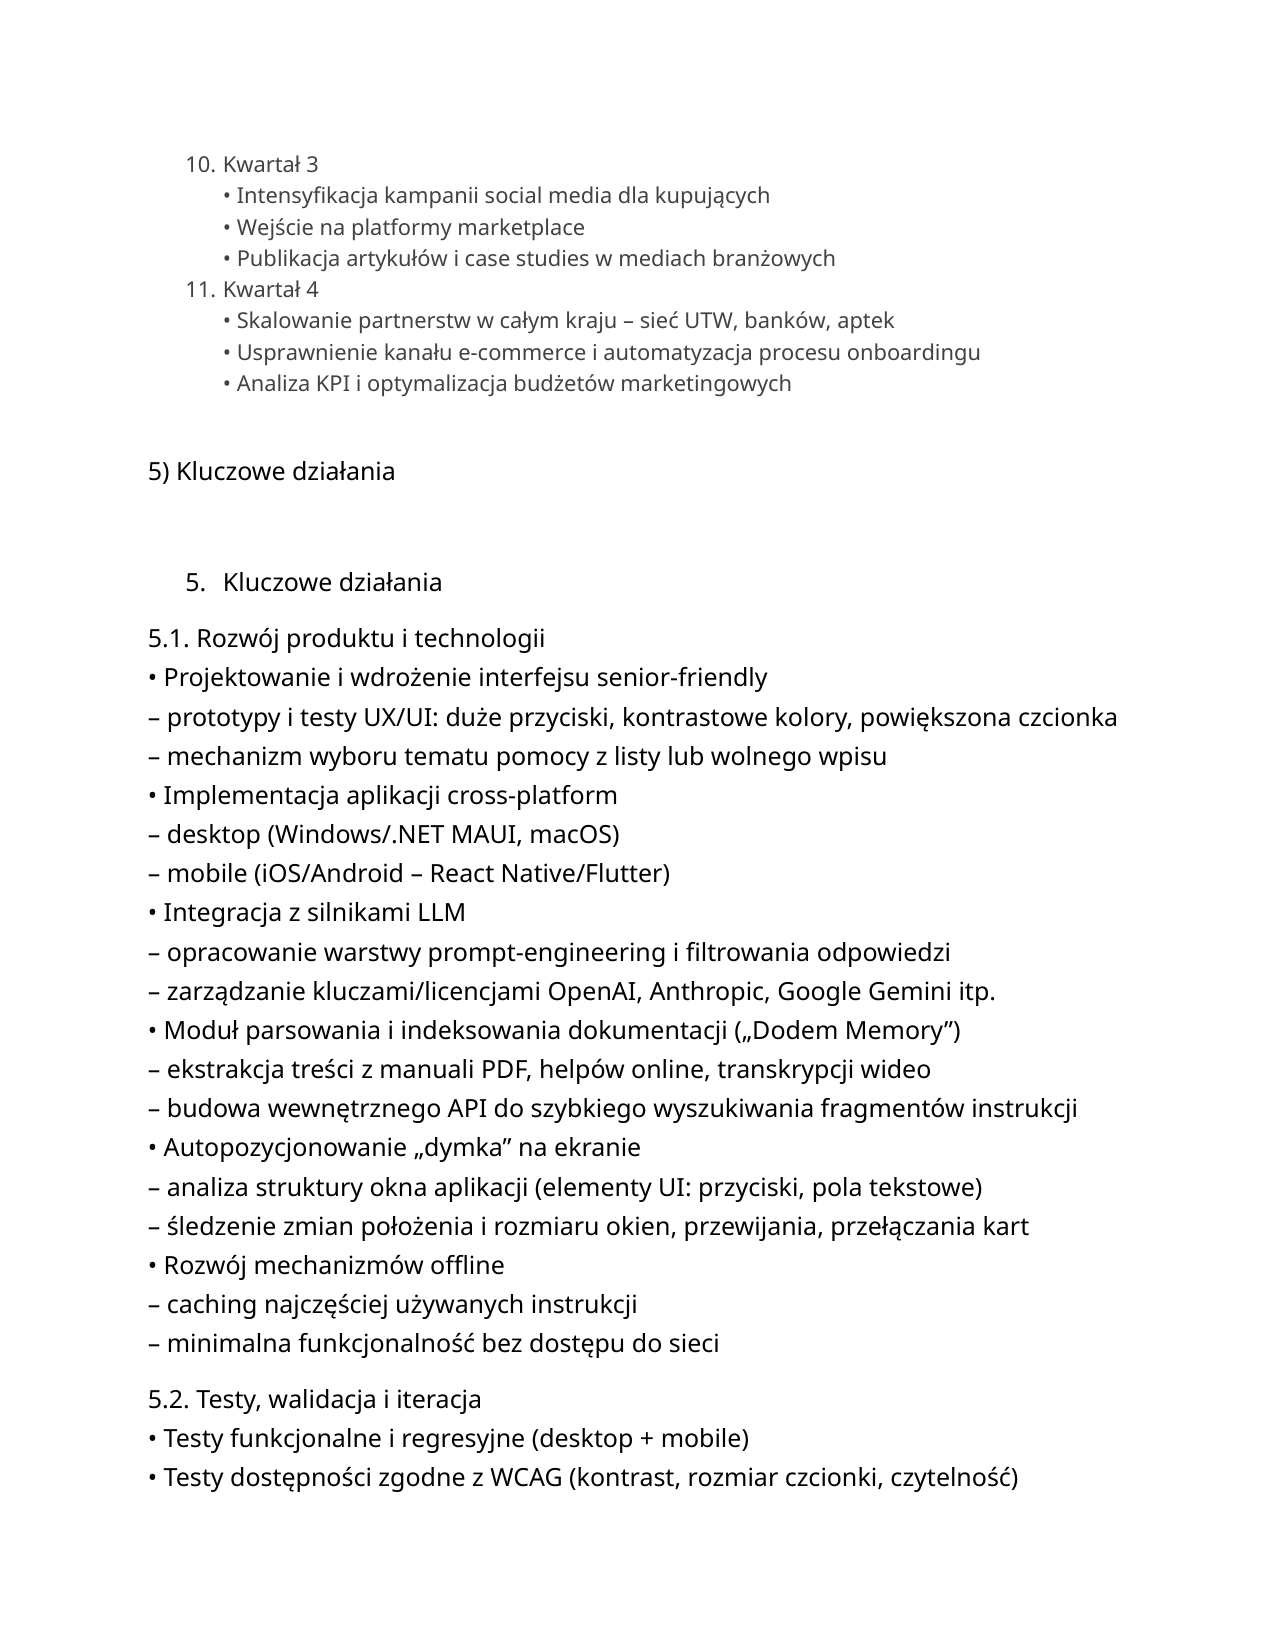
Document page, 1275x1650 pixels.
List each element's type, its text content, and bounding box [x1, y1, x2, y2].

list Kluczowe działania [185, 565, 1127, 599]
list Kwartał 3 • Intensyfikacja kampanii social media dla kupujących • Wejście na platformy marketplace • Publikacja artykułów i case studies w mediach branżowych [185, 148, 1127, 273]
text 5) Kluczowe działania [148, 453, 1127, 487]
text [148, 1382, 1127, 1494]
text 5.1. Rozwój produktu i technologii • Projektowanie i wdrożenie interfejsu senior-friendly – prototypy i testy UX/UI: duże przyciski, kontrastowe kolory, powiększona czcionka – mechanizm wyboru tematu pomocy z listy lub wolnego wpisu • Implementacja aplikacji cross-platform – desktop (Windows/.NET MAUI, macOS) – mobile (iOS/Android – React Native/Flutter) • Integracja z silnikami LLM – opracowanie warstwy prompt-engineering i filtrowania odpowiedzi – zarządzanie kluczami/licencjami OpenAI, Anthropic, Google Gemini itp. • Moduł parsowania i indeksowania dokumentacji („Dodem Memory”) – ekstrakcja treści z manuali PDF, helpów online, transkrypcji wideo – budowa wewnętrznego API do szybkiego wyszukiwania fragmentów instrukcji • Autopozycjonowanie „dymka” na ekranie – analiza struktury okna aplikacji (elementy UI: przyciski, pola tekstowe) – śledzenie zmian położenia i rozmiaru okien, przewijania, przełączania kart • Rozwój mechanizmów offline – caching najczęściej używanych instrukcji – minimalna funkcjonalność bez dostępu do sieci [148, 621, 1127, 1360]
list Kwartał 4 • Skalowanie partnerstw w całym kraju – sieć UTW, banków, aptek • Usprawnienie kanału e-commerce i automatyzacja procesu onboardingu • Analiza KPI i optymalizacja budżetów marketingowych [185, 273, 1127, 398]
